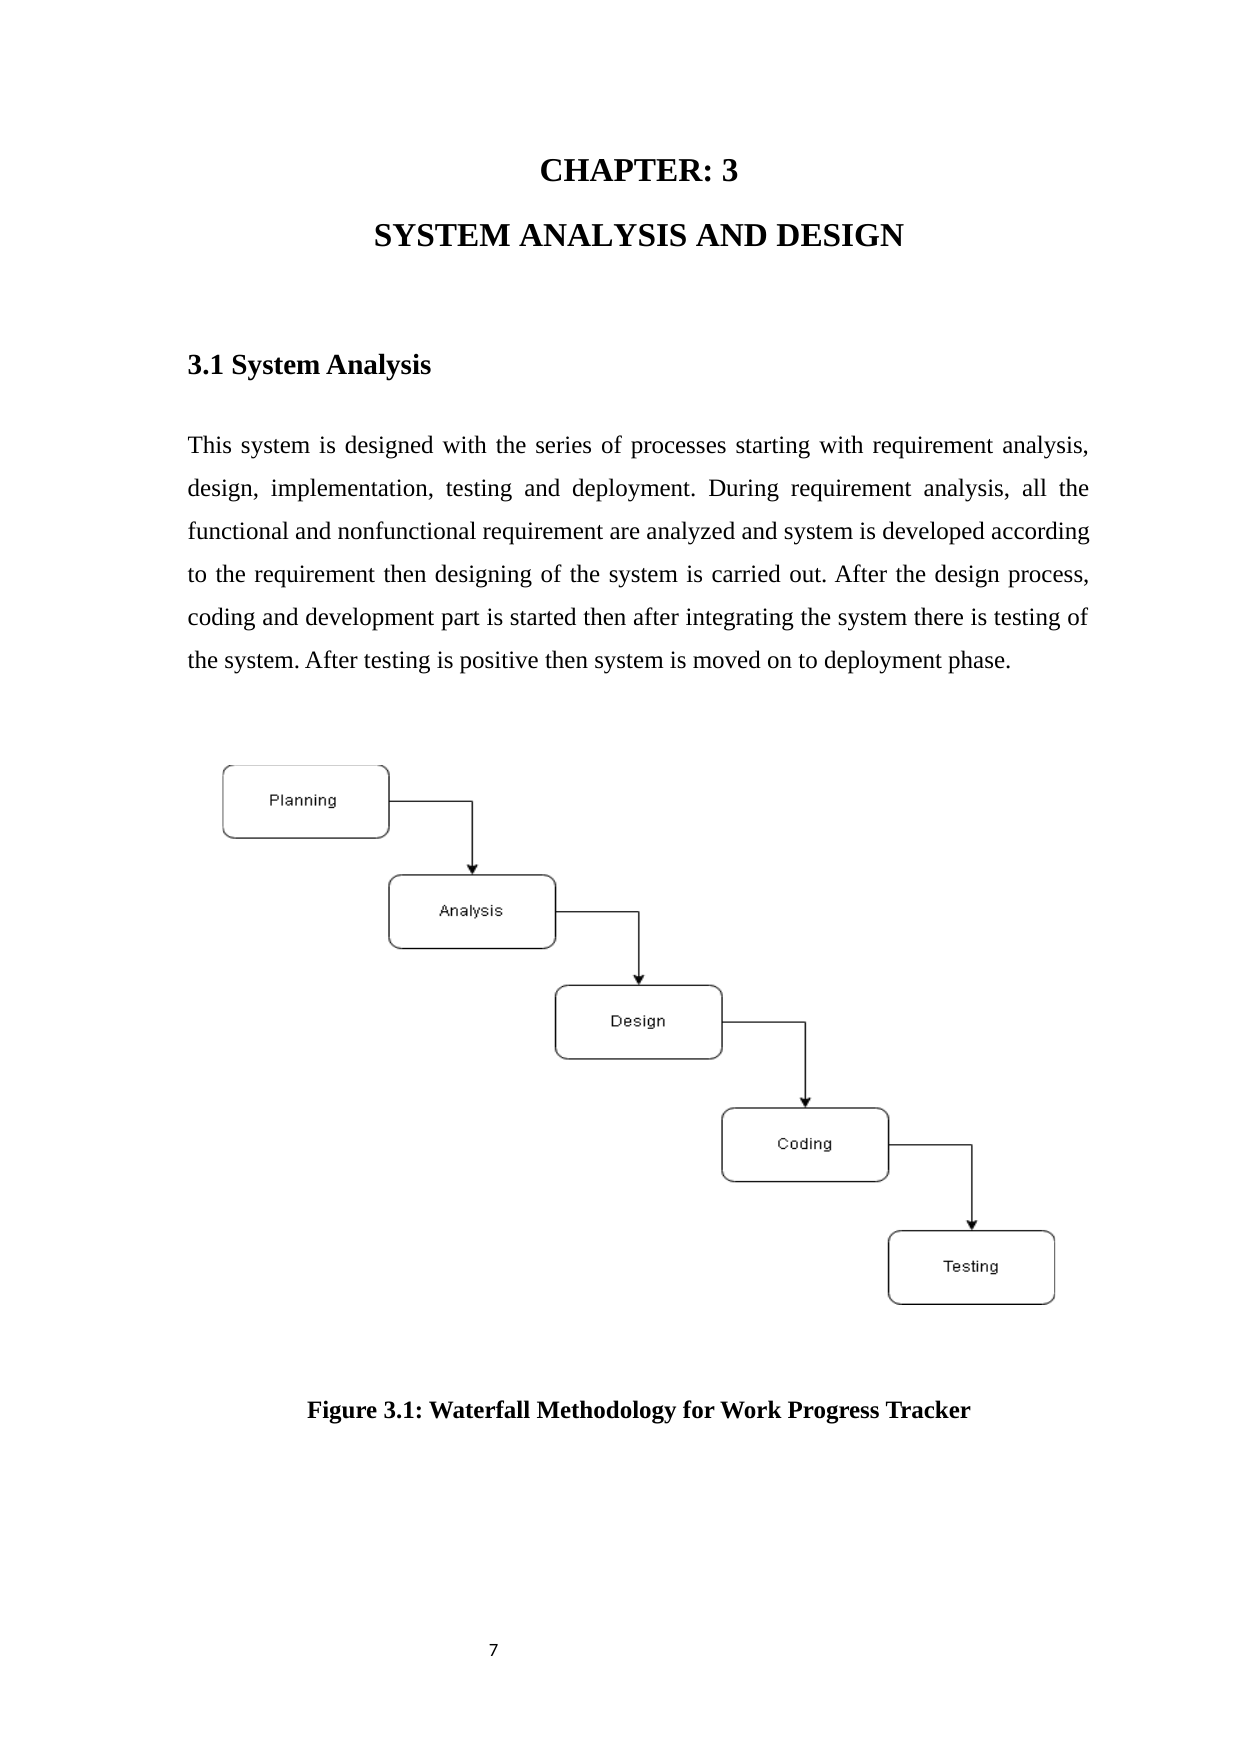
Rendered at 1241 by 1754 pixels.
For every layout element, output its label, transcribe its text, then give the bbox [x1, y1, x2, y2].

subtitle 3.1 System Analysis [187, 347, 1090, 380]
text This system is designed with the series of processes starting with requirement analysis, design, implementation, testing and deployment. During requirement analysis, all the functional and nonfunctional requirement are analyzed and system is developed according to the requirement then designing of the system is carried out. After the design process, coding and development part is started then after integrating the system there is testing of the system. After testing is positive then system is moved on to deployment phase. [187, 430, 1090, 674]
subtitle CHAPTER: 3 [187, 150, 1090, 188]
text Figure 3.1: Waterfall Methodology for Work Progress Tracker [187, 1395, 1090, 1424]
picture [222, 765, 1056, 1305]
subtitle SYSTEM ANALYSIS AND DESIGN [187, 215, 1090, 253]
